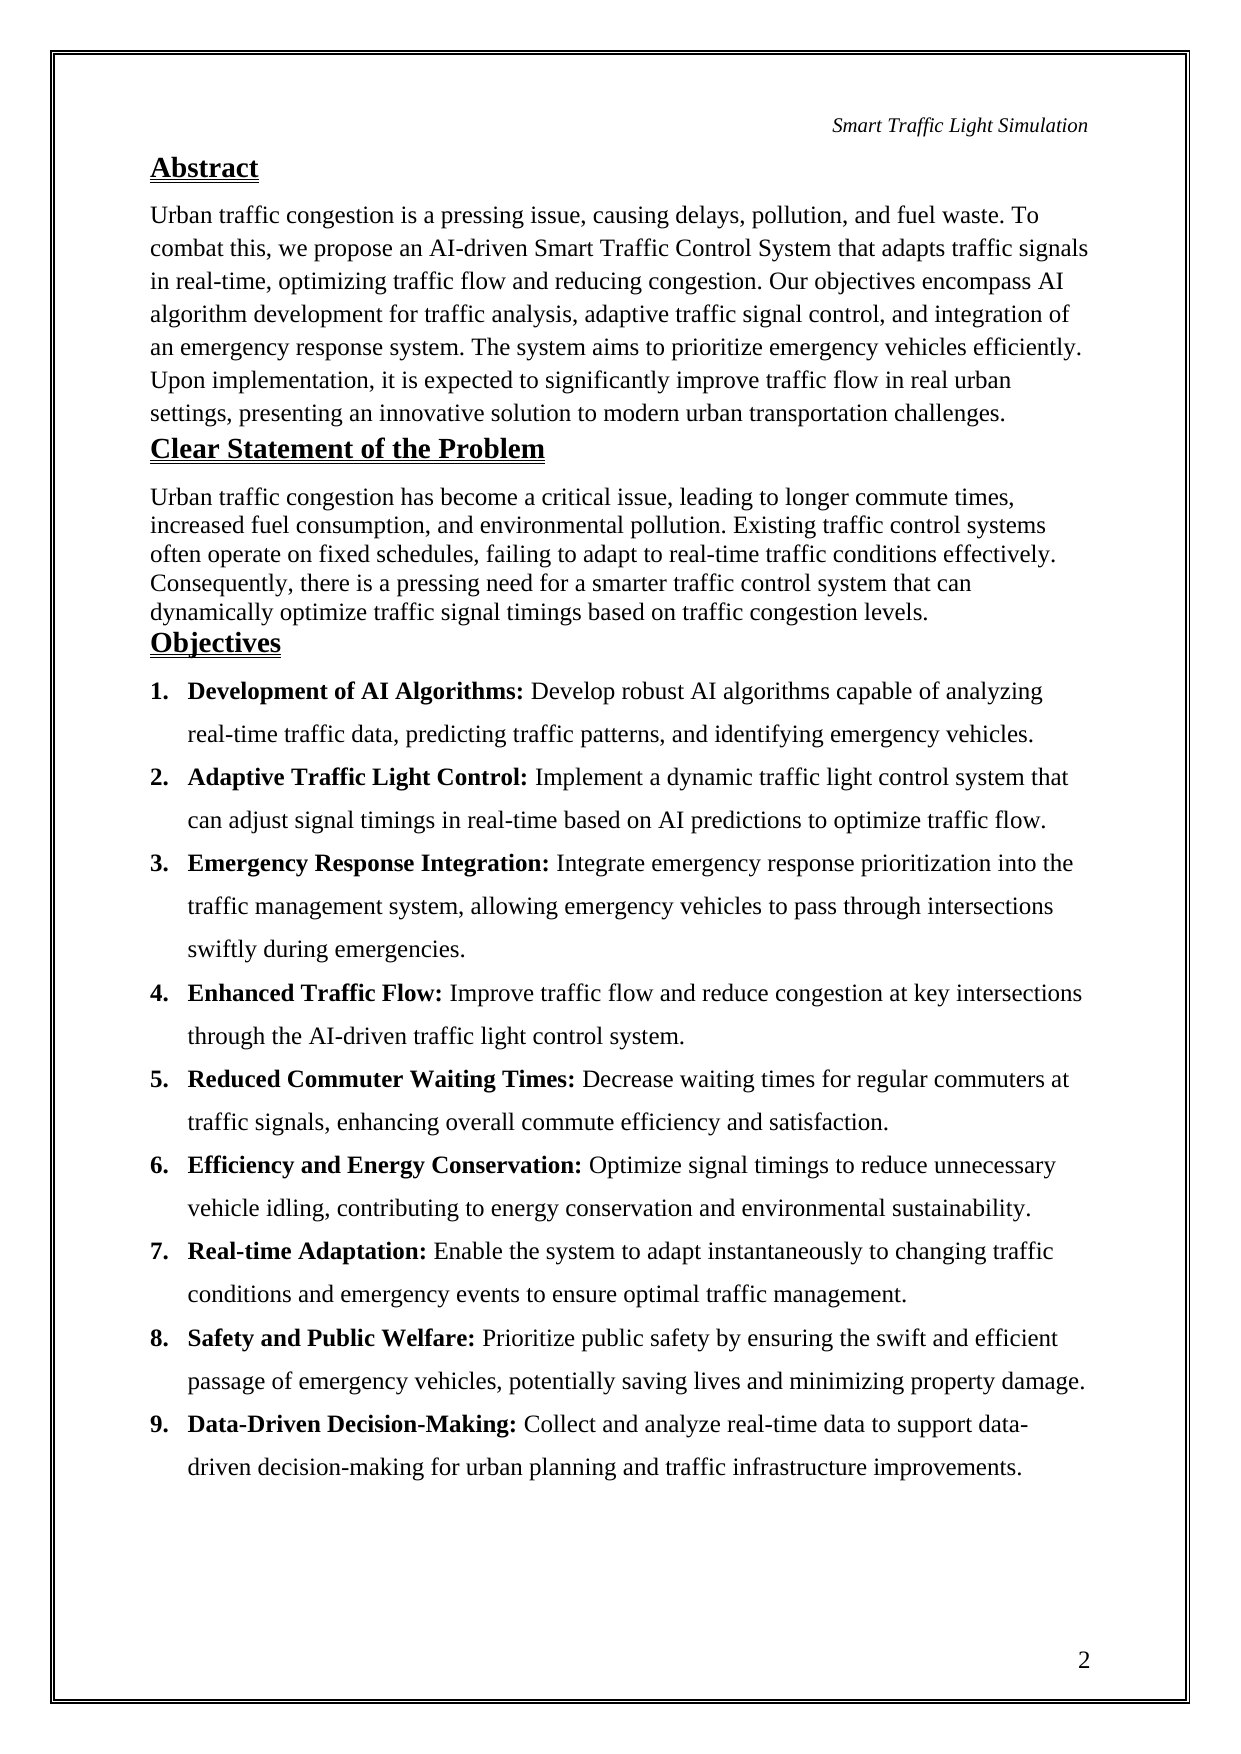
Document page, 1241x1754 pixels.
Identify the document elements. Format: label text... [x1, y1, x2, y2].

list Safety and Public Welfare: Prioritize public safety by ensuring the swift and efficient passage of emergency vehicles, potentially saving lives and minimizing property damage. [150, 1323, 1090, 1394]
list Reduced Commuter Waiting Times: Decrease waiting times for regular commuters at traffic signals, enhancing overall commute efficiency and satisfaction. [150, 1064, 1090, 1136]
list Data-Driven Decision-Making: Collect and analyze real-time data to support data-driven decision-making for urban planning and traffic infrastructure improvements. [150, 1409, 1090, 1481]
list Enhanced Traffic Flow: Improve traffic flow and reduce congestion at key intersections through the AI-driven traffic light control system. [150, 978, 1090, 1049]
list Adaptive Traffic Light Control: Implement a dynamic traffic light control system that can adjust signal timings in real-time based on AI predictions to optimize traffic flow. [150, 762, 1090, 834]
list Development of AI Algorithms: Develop robust AI algorithms capable of analyzing real-time traffic data, predicting traffic patterns, and identifying emergency vehicles. [150, 676, 1090, 748]
text Urban traffic congestion has become a critical issue, leading to longer commute times, increased fuel consumption, and environmental pollution. Existing traffic control systems often operate on fixed schedules, failing to adapt to real-time traffic conditions effectively. Consequently, there is a pressing need for a smarter traffic control system that can dynamically optimize traffic signal timings based on traffic congestion levels. [150, 482, 1090, 626]
text Objectives [150, 626, 1090, 659]
list Efficiency and Energy Conservation: Optimize signal timings to reduce unnecessary vehicle idling, contributing to energy conservation and environmental sustainability. [150, 1150, 1090, 1222]
text Urban traffic congestion is a pressing issue, causing delays, pollution, and fuel waste. To combat this, we propose an AI-driven Smart Traffic Control System that adapts traffic signals in real-time, optimizing traffic flow and reducing congestion. Our objectives encompass AI algorithm development for traffic analysis, adaptive traffic signal control, and integration of an emergency response system. The system aims to prioritize emergency vehicles efficiently. Upon implementation, it is expected to significantly improve traffic flow in real urban settings, presenting an innovative solution to modern urban transportation challenges. [150, 200, 1090, 427]
text Clear Statement of the Problem [150, 431, 1090, 465]
list Real-time Adaptation: Enable the system to adapt instantaneously to changing traffic conditions and emergency events to ensure optimal traffic management. [150, 1236, 1090, 1308]
list Emergency Response Integration: Integrate emergency response prioritization into the traffic management system, allowing emergency vehicles to pass through intersections swiftly during emergencies. [150, 848, 1090, 963]
text Abstract [150, 150, 1090, 183]
